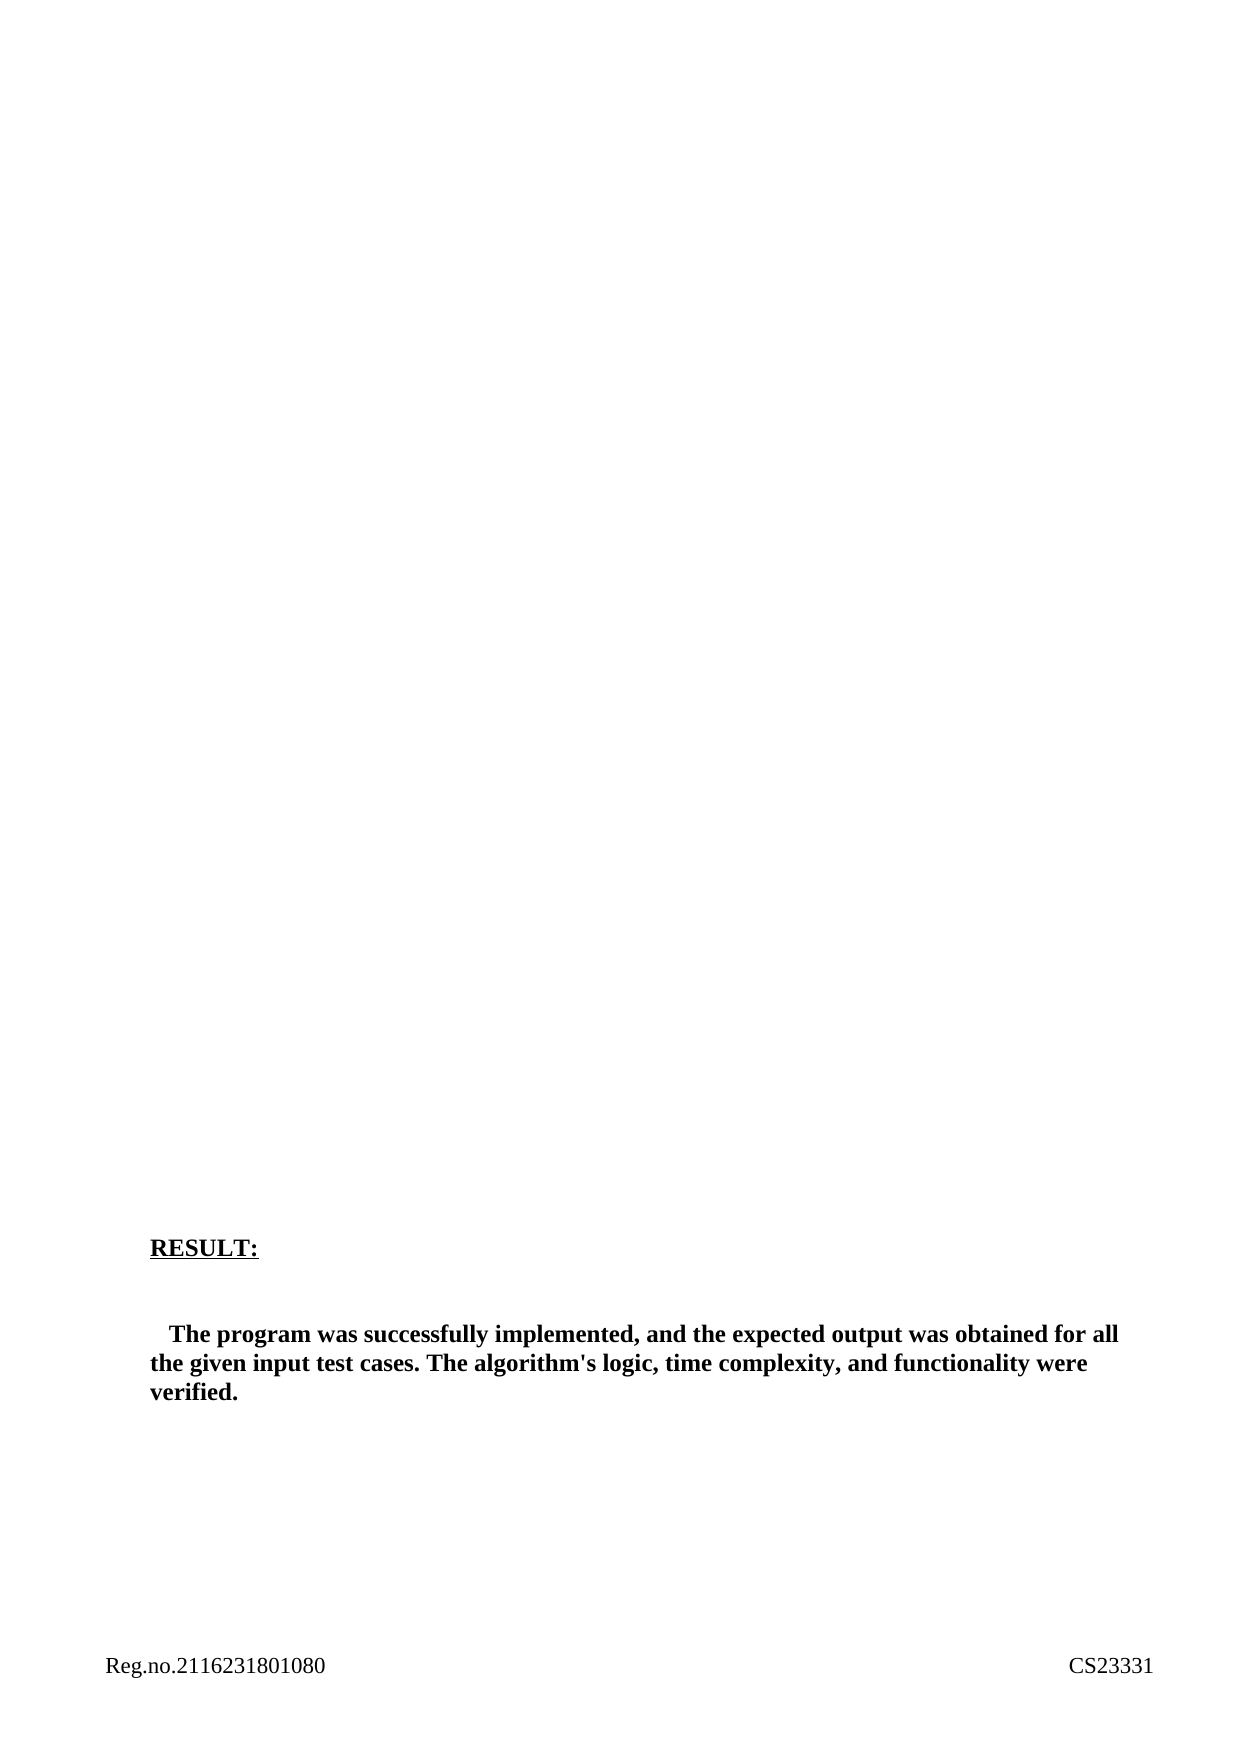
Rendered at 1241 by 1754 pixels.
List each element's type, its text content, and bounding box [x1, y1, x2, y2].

text RESULT: [150, 1233, 1155, 1262]
text The program was successfully implemented, and the expected output was obtained for all the given input test cases. The algorithm's logic, time complexity, and functionality were verified. [150, 1319, 1155, 1406]
